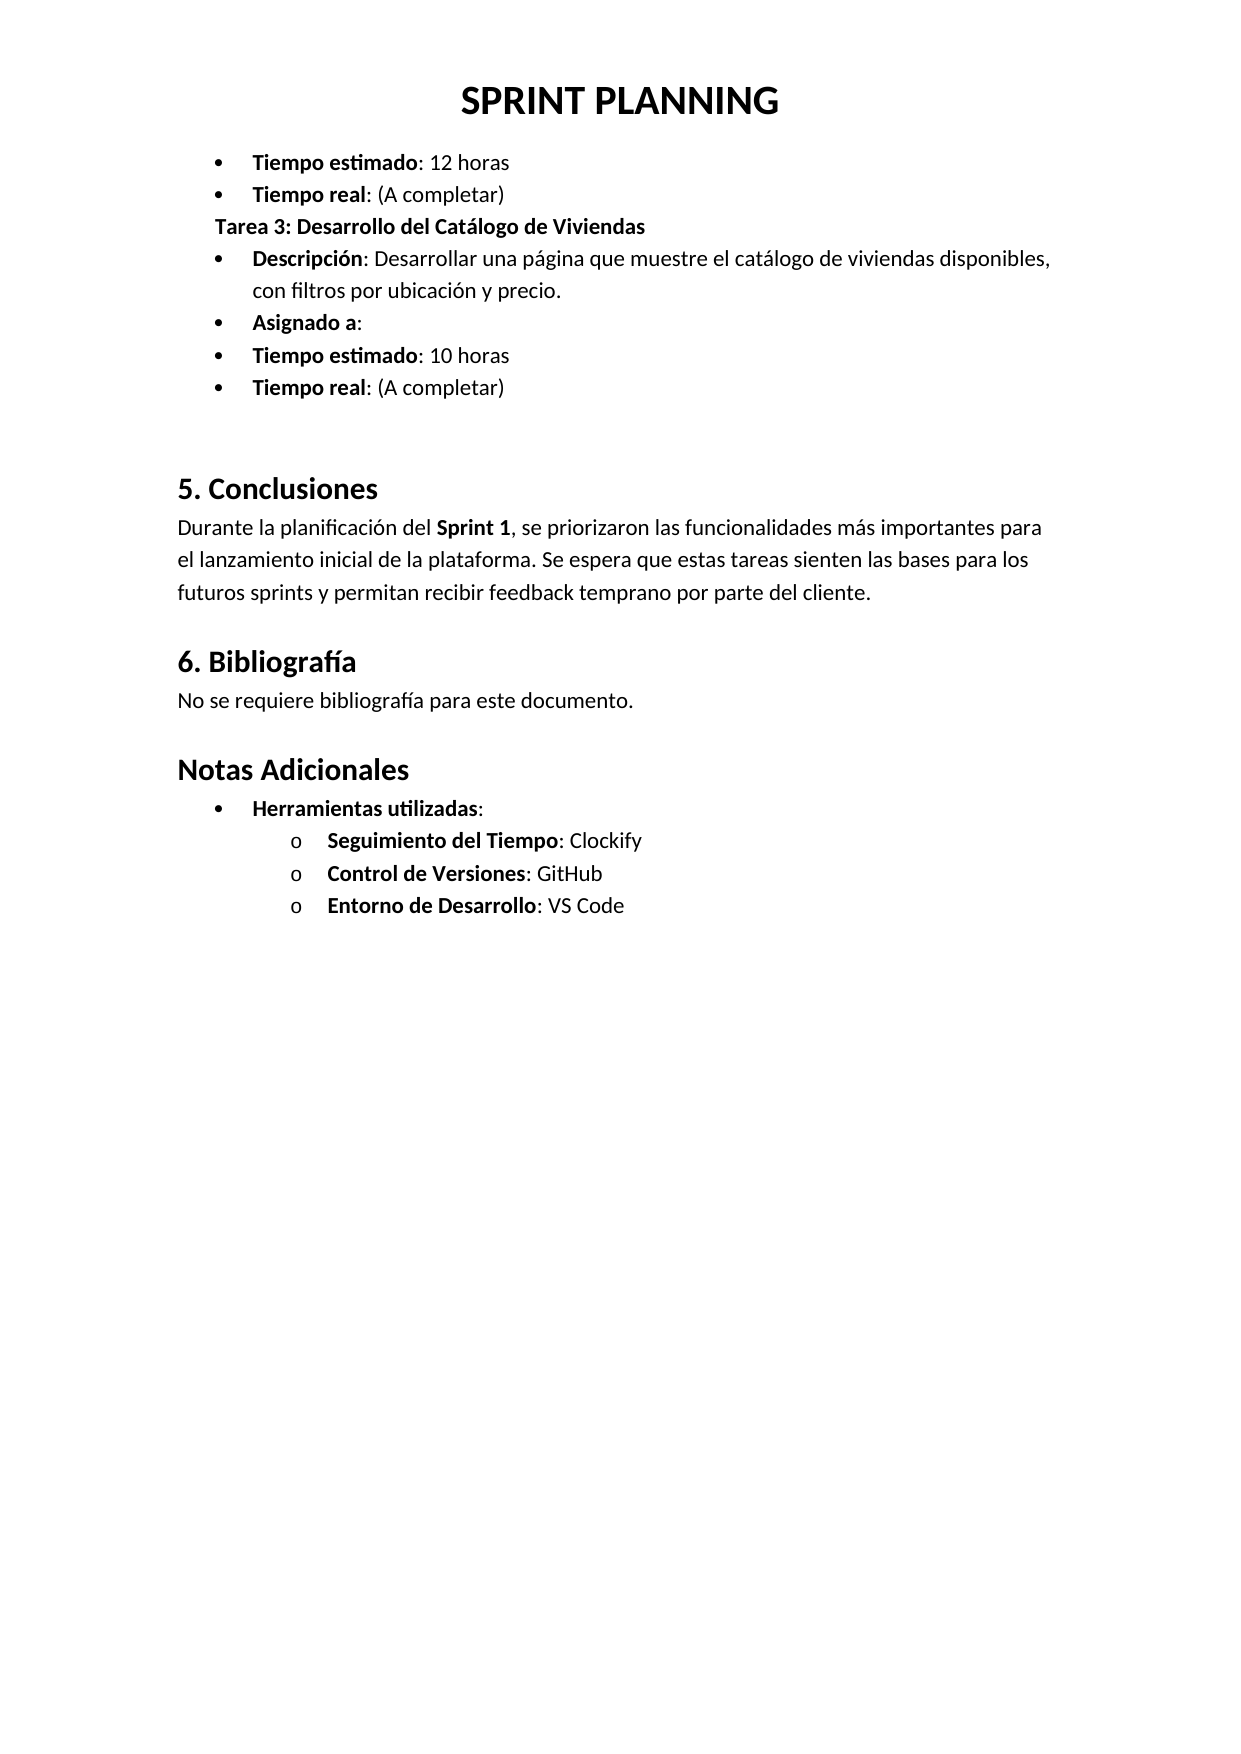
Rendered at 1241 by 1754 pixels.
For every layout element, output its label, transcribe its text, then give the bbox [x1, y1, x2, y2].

text No se requiere bibliografía para este documento. [177, 686, 1063, 714]
list Tiempo estimado: 10 horas [215, 341, 1063, 369]
list Descripción: Desarrollar una página que muestre el catálogo de viviendas disponibles, con filtros por ubicación y precio. [215, 244, 1063, 304]
list Tiempo real: (A completar) [215, 180, 1063, 208]
list Control de Versiones: GitHub [290, 859, 1063, 887]
list Herramientas utilizadas: [215, 794, 1063, 822]
list Seguimiento del Tiempo: Clockify [290, 826, 1063, 854]
text Notas Adicionales [177, 750, 1063, 788]
list Entorno de Desarrollo: VS Code [290, 892, 1063, 920]
list Tiempo estimado: 12 horas [215, 148, 1063, 176]
list Asignado a: [215, 308, 1063, 337]
list Tiempo real: (A completar) [215, 373, 1063, 401]
text 5. Conclusiones [177, 469, 1063, 508]
text 6. Bibliografía [177, 642, 1063, 680]
text Durante la planificación del Sprint 1, se priorizaron las funcionalidades más importantes para el lanzamiento inicial de la plataforma. Se espera que estas tareas sienten las bases para los futuros sprints y permitan recibir feedback temprano por parte del cliente. [177, 513, 1063, 606]
text Tarea 3: Desarrollo del Catálogo de Viviendas [215, 212, 1063, 240]
